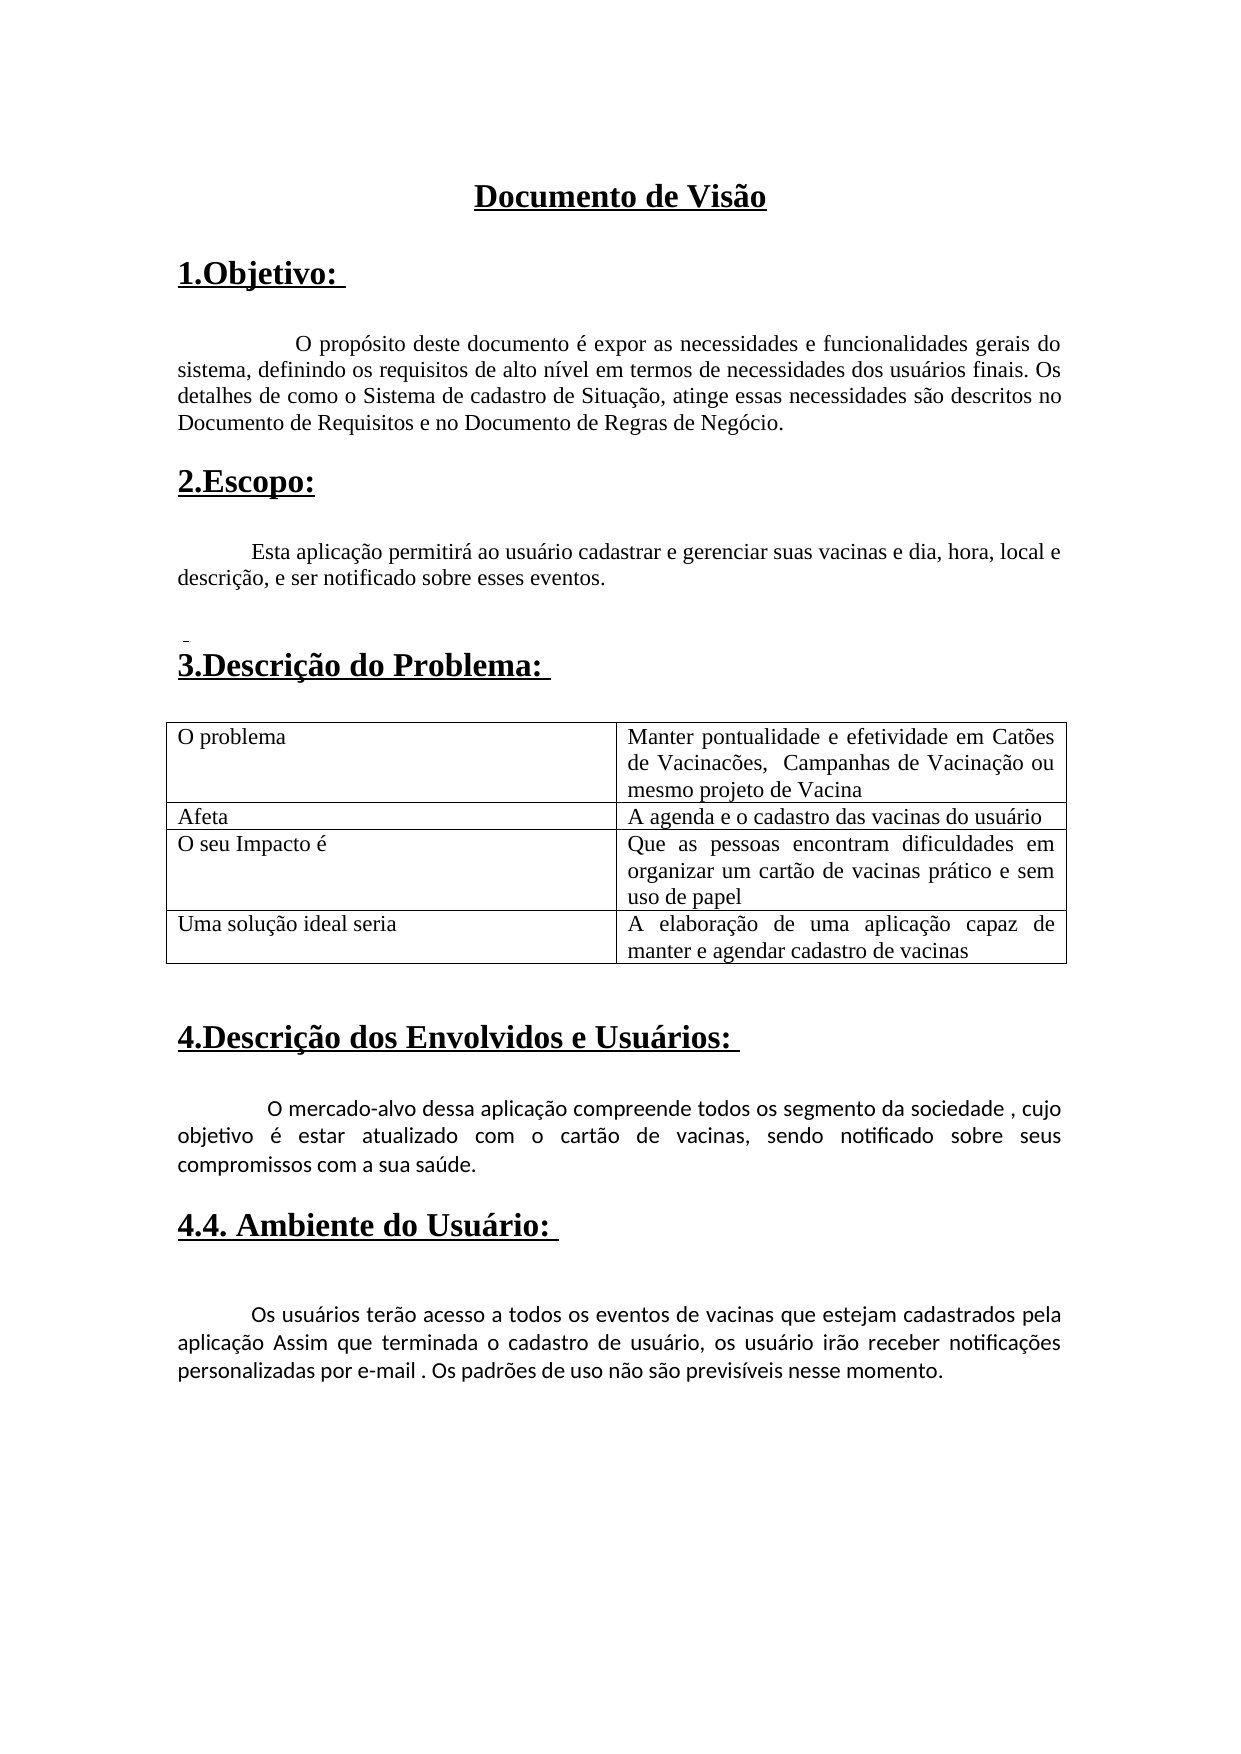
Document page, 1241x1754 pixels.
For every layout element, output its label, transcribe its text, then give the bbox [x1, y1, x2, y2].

table_cell A agenda e o cadastro das vacinas do usuário [617, 803, 1066, 829]
table_cell Que as pessoas encontram dificuldades em organizar um cartão de vacinas prático e sem uso de papel [617, 830, 1066, 909]
table_cell Afeta [167, 803, 616, 829]
text 4.4. Ambiente do Usuário: [177, 1206, 1063, 1244]
table_cell O seu Impacto é [167, 830, 616, 909]
text Os usuários terão acesso a todos os eventos de vacinas que estejam cadastrados pela aplicação Assim que terminada o cadastro de usuário, os usuário irão receber notificações personalizadas por e-mail . Os padrões de uso não são previsíveis nesse momento. [177, 1300, 1063, 1384]
text 4.Descrição dos Envolvidos e Usuários: [177, 1017, 1063, 1055]
text O propósito deste documento é expor as necessidades e funcionalidades gerais do sistema, definindo os requisitos de alto nível em termos de necessidades dos usuários finais. Os detalhes de como o Sistema de cadastro de Situação, atinge essas necessidades são descritos no Documento de Requisitos e no Documento de Regras de Negócio. [177, 330, 1063, 435]
table_cell Uma solução ideal seria [167, 911, 616, 963]
text O mercado-alvo dessa aplicação compreende todos os segmento da sociedade , cujo objetivo é estar atualizado com o cartão de vacinas, sendo notificado sobre seus compromissos com a sua saúde. [177, 1094, 1063, 1178]
text 3.Descrição do Problema: [177, 645, 1063, 683]
text 2.Escopo: [177, 461, 1063, 500]
table_header O problema [167, 723, 616, 802]
text 1.Objetivo: [177, 253, 1063, 291]
table_header Manter pontualidade e efetividade em Catões de Vacinacões, Campanhas de Vacinação ou mesmo projeto de Vacina [617, 723, 1066, 802]
text Esta aplicação permitirá ao usuário cadastrar e gerenciar suas vacinas e dia, hora, local e descrição, e ser notificado sobre esses eventos. [177, 538, 1063, 591]
text Documento de Visão [177, 176, 1063, 215]
table_cell A elaboração de uma aplicação capaz de manter e agendar cadastro de vacinas [617, 911, 1066, 963]
